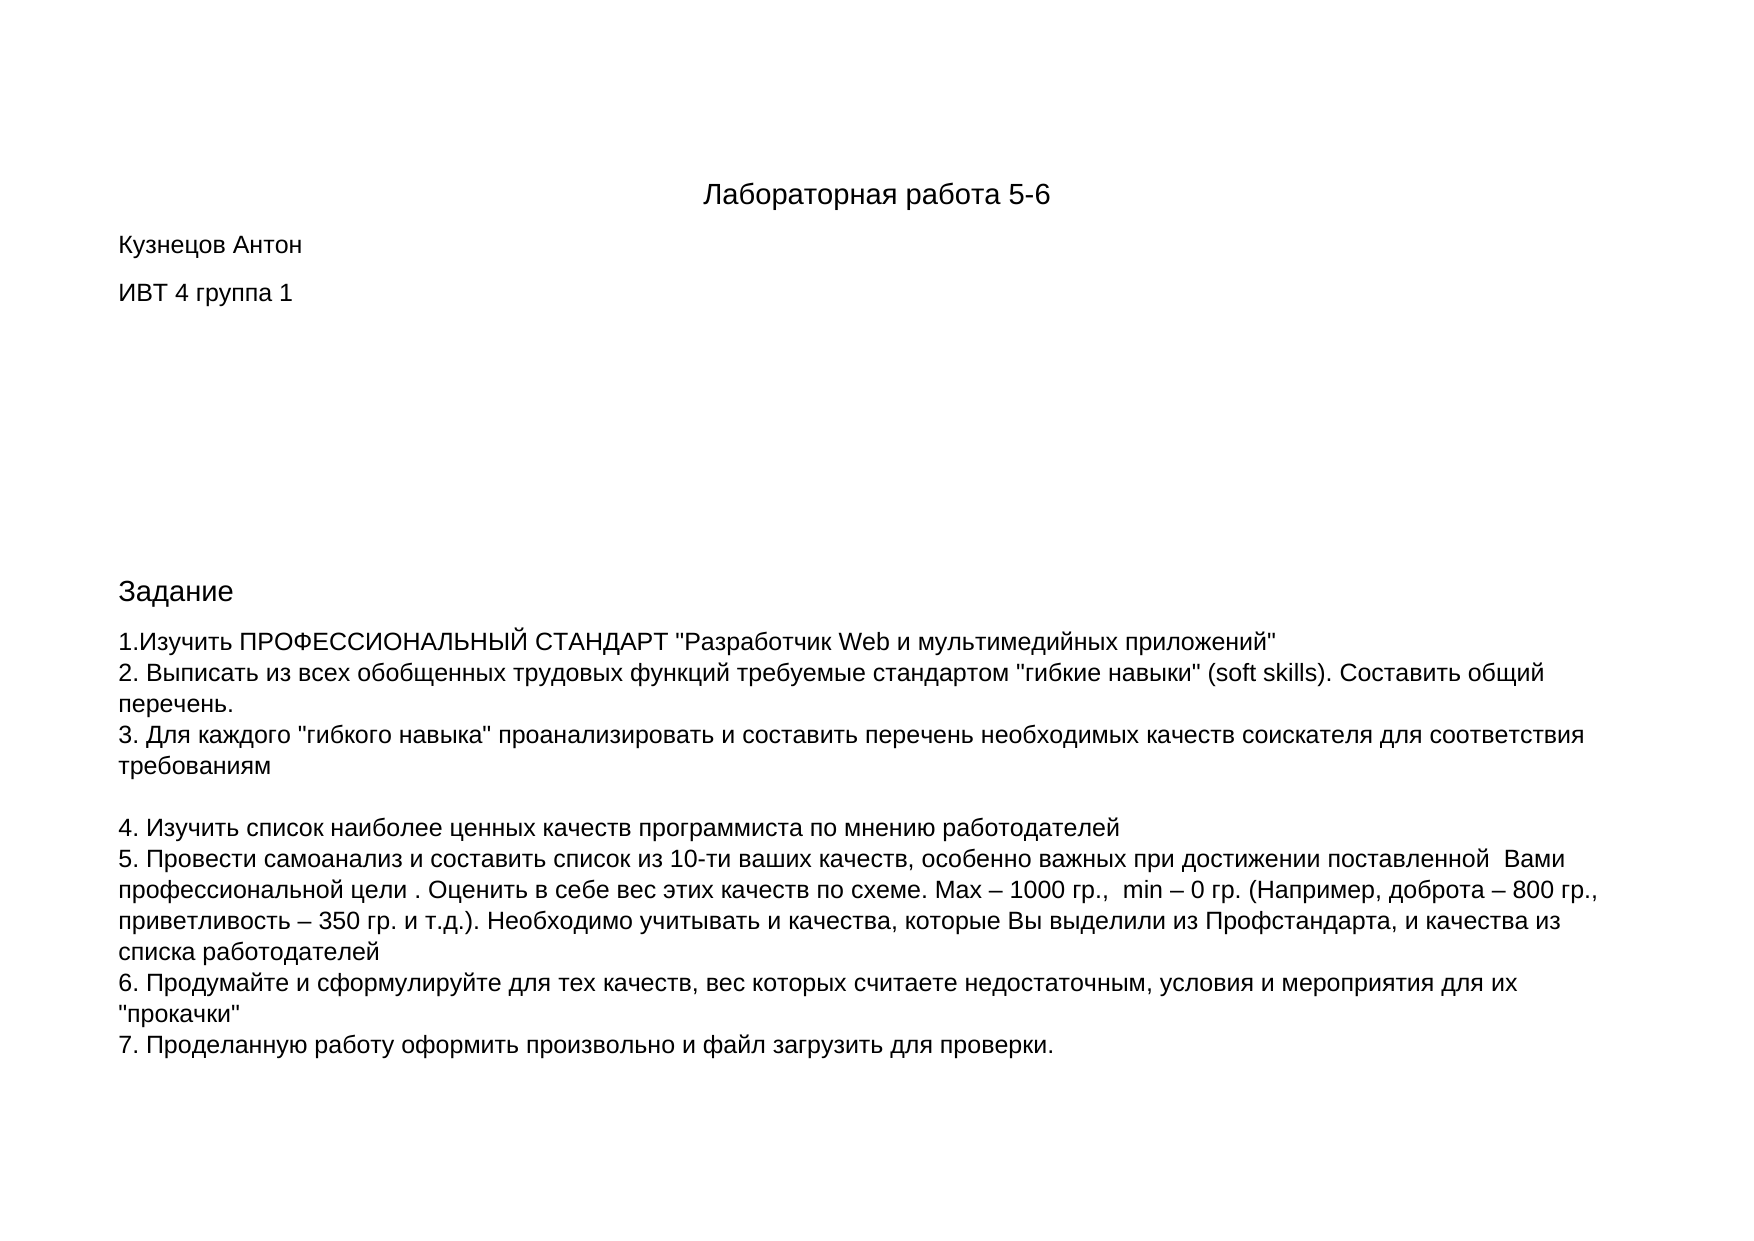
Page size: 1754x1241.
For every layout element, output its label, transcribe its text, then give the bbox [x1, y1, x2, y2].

text 5. Провести самоанализ и составить список из 10-ти ваших качеств, особенно важных при достижении поставленной Вами профессиональной цели . Оценить в себе вес этих качеств по схеме. Max – 1000 гр., min – 0 гр. (Например, доброта – 800 гр., приветливость – 350 гр. и т.д.). Необходимо учитывать и качества, которые Вы выделили из Профстандарта, и качества из списка работодателей [118, 844, 1636, 966]
text 7. Проделанную работу оформить произвольно и файл загрузить для проверки. [118, 1031, 1636, 1059]
text 2. Выписать из всех обобщенных трудовых функций требуемые стандартом "гибкие навыки" (soft skills). Составить общий перечень. [118, 658, 1636, 718]
text 1.Изучить ПРОФЕССИОНАЛЬНЫЙ СТАНДАРТ "Разработчик Web и мультимедийных приложений" [118, 627, 1636, 656]
text Кузнецов Антон [118, 230, 1636, 259]
text 3. Для каждого "гибкого навыка" проанализировать и составить перечень необходимых качеств соискателя для соответствия требованиям [118, 720, 1636, 780]
text Задание [118, 574, 1636, 608]
text 6. Продумайте и сформулируйте для тех качеств, вес которых считаете недостаточным, условия и мероприятия для их "прокачки" [118, 968, 1636, 1028]
text 4. Изучить список наиболее ценных качеств программиста по мнению работодателей [118, 813, 1636, 842]
text ИВТ 4 группа 1 [118, 278, 1636, 306]
text Лабораторная работа 5-6 [118, 177, 1636, 211]
